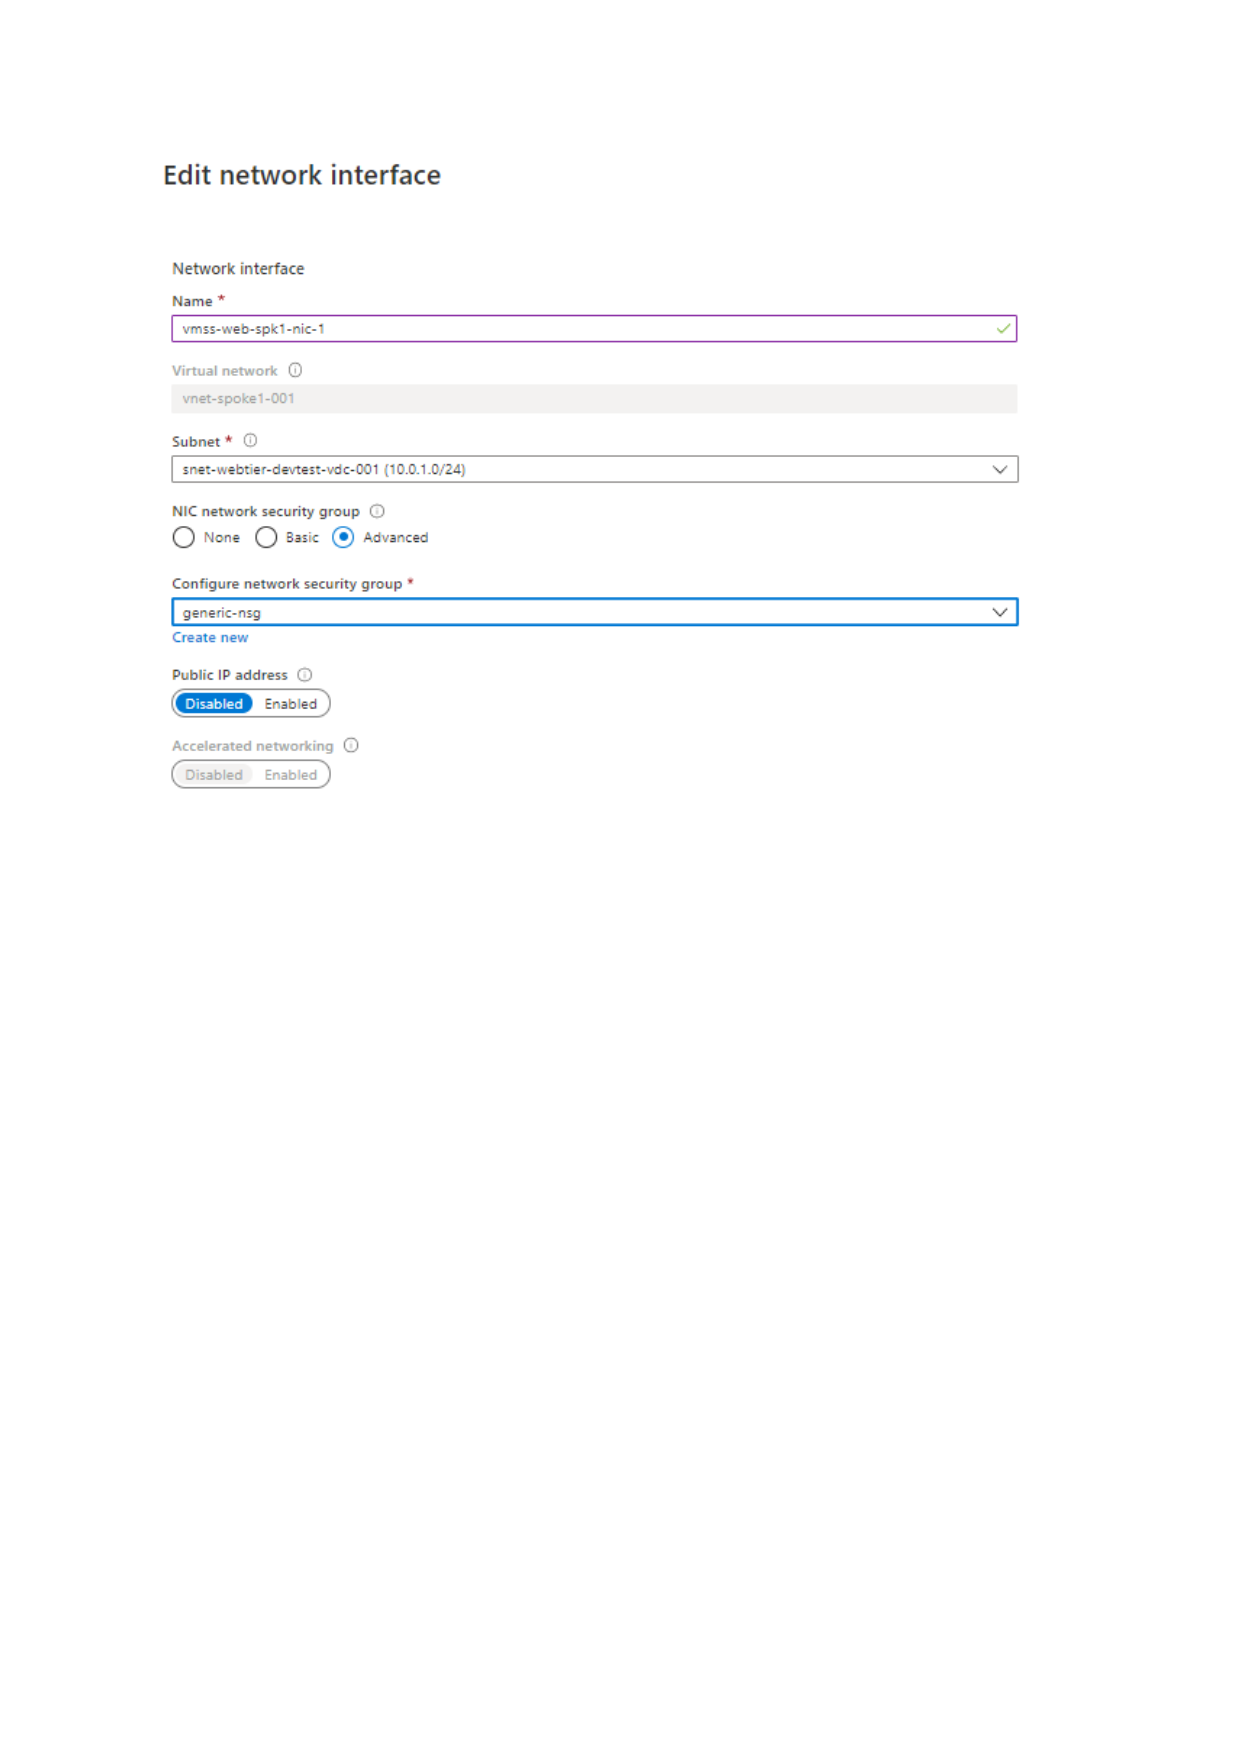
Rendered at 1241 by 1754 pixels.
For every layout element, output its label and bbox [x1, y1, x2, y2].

picture [147, 147, 1093, 893]
